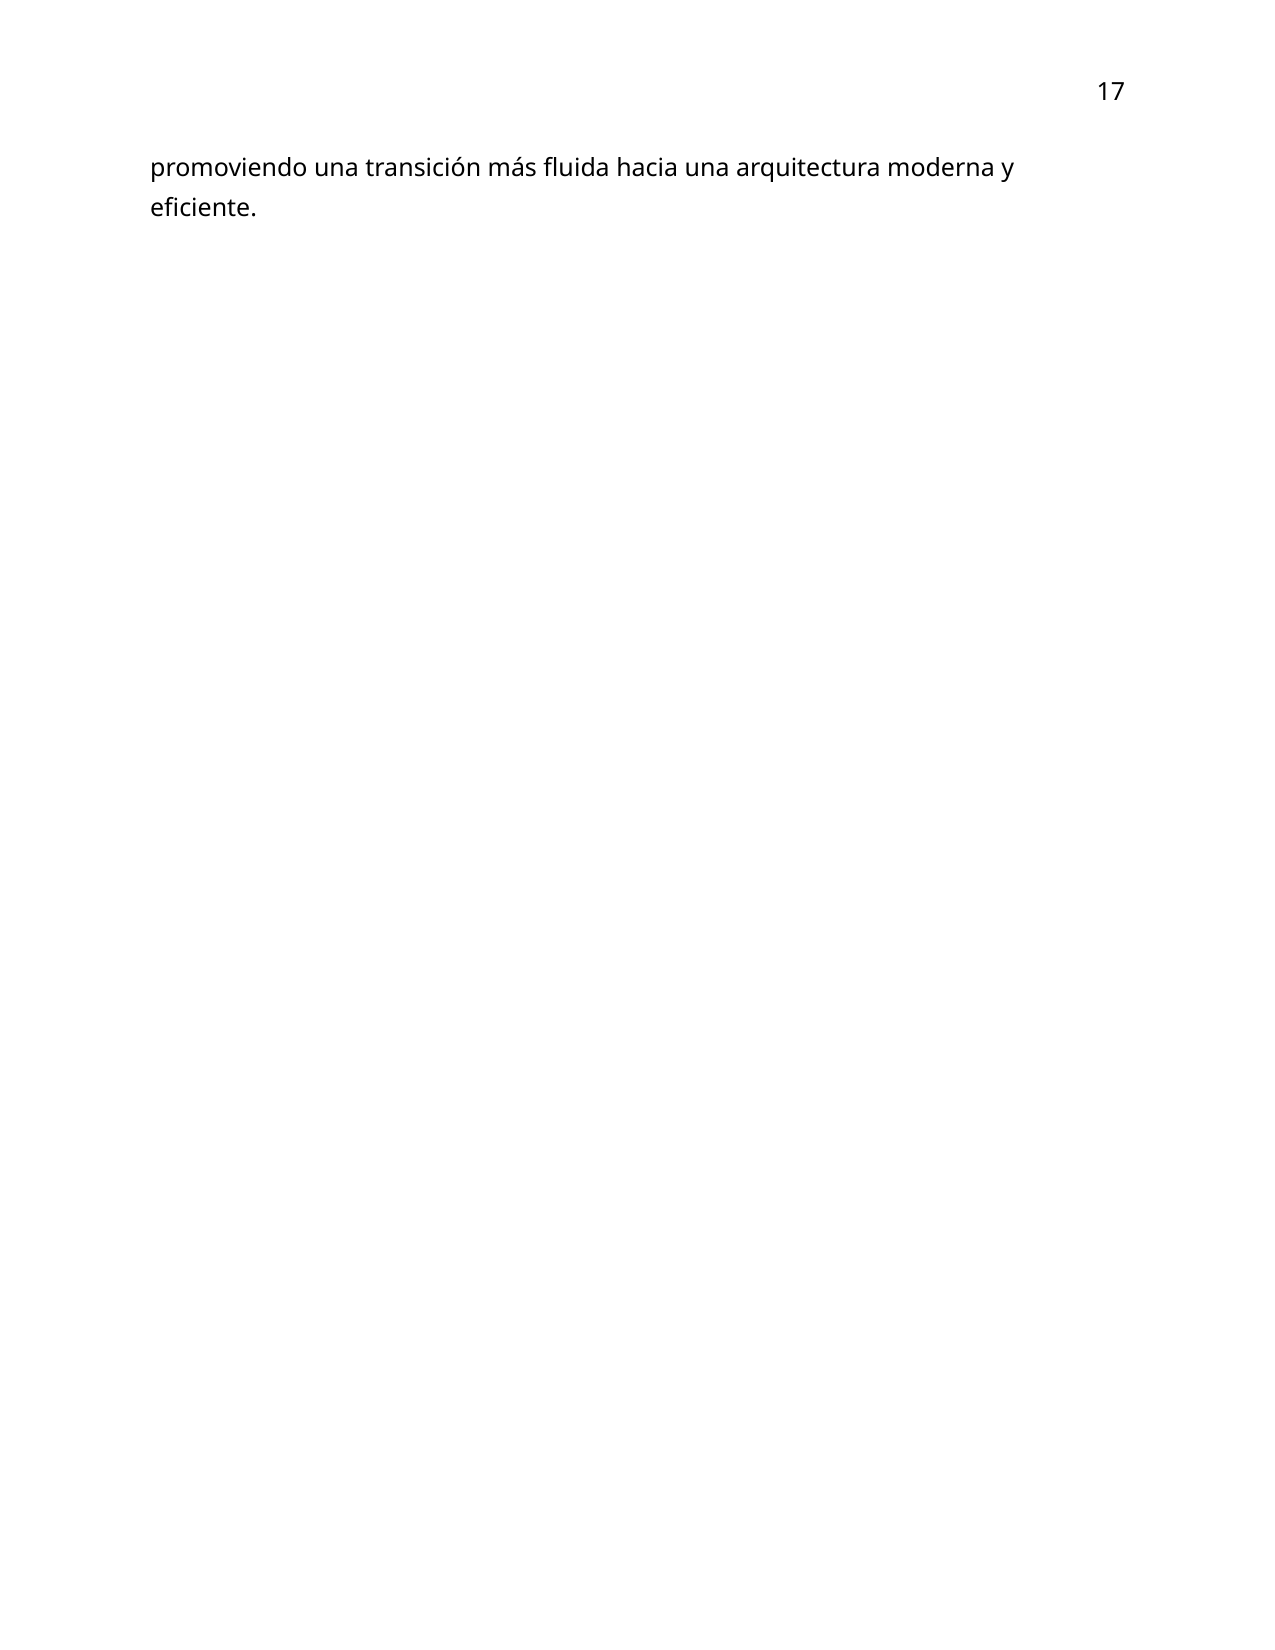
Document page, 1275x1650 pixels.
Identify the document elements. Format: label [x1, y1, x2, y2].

text [150, 150, 1125, 223]
